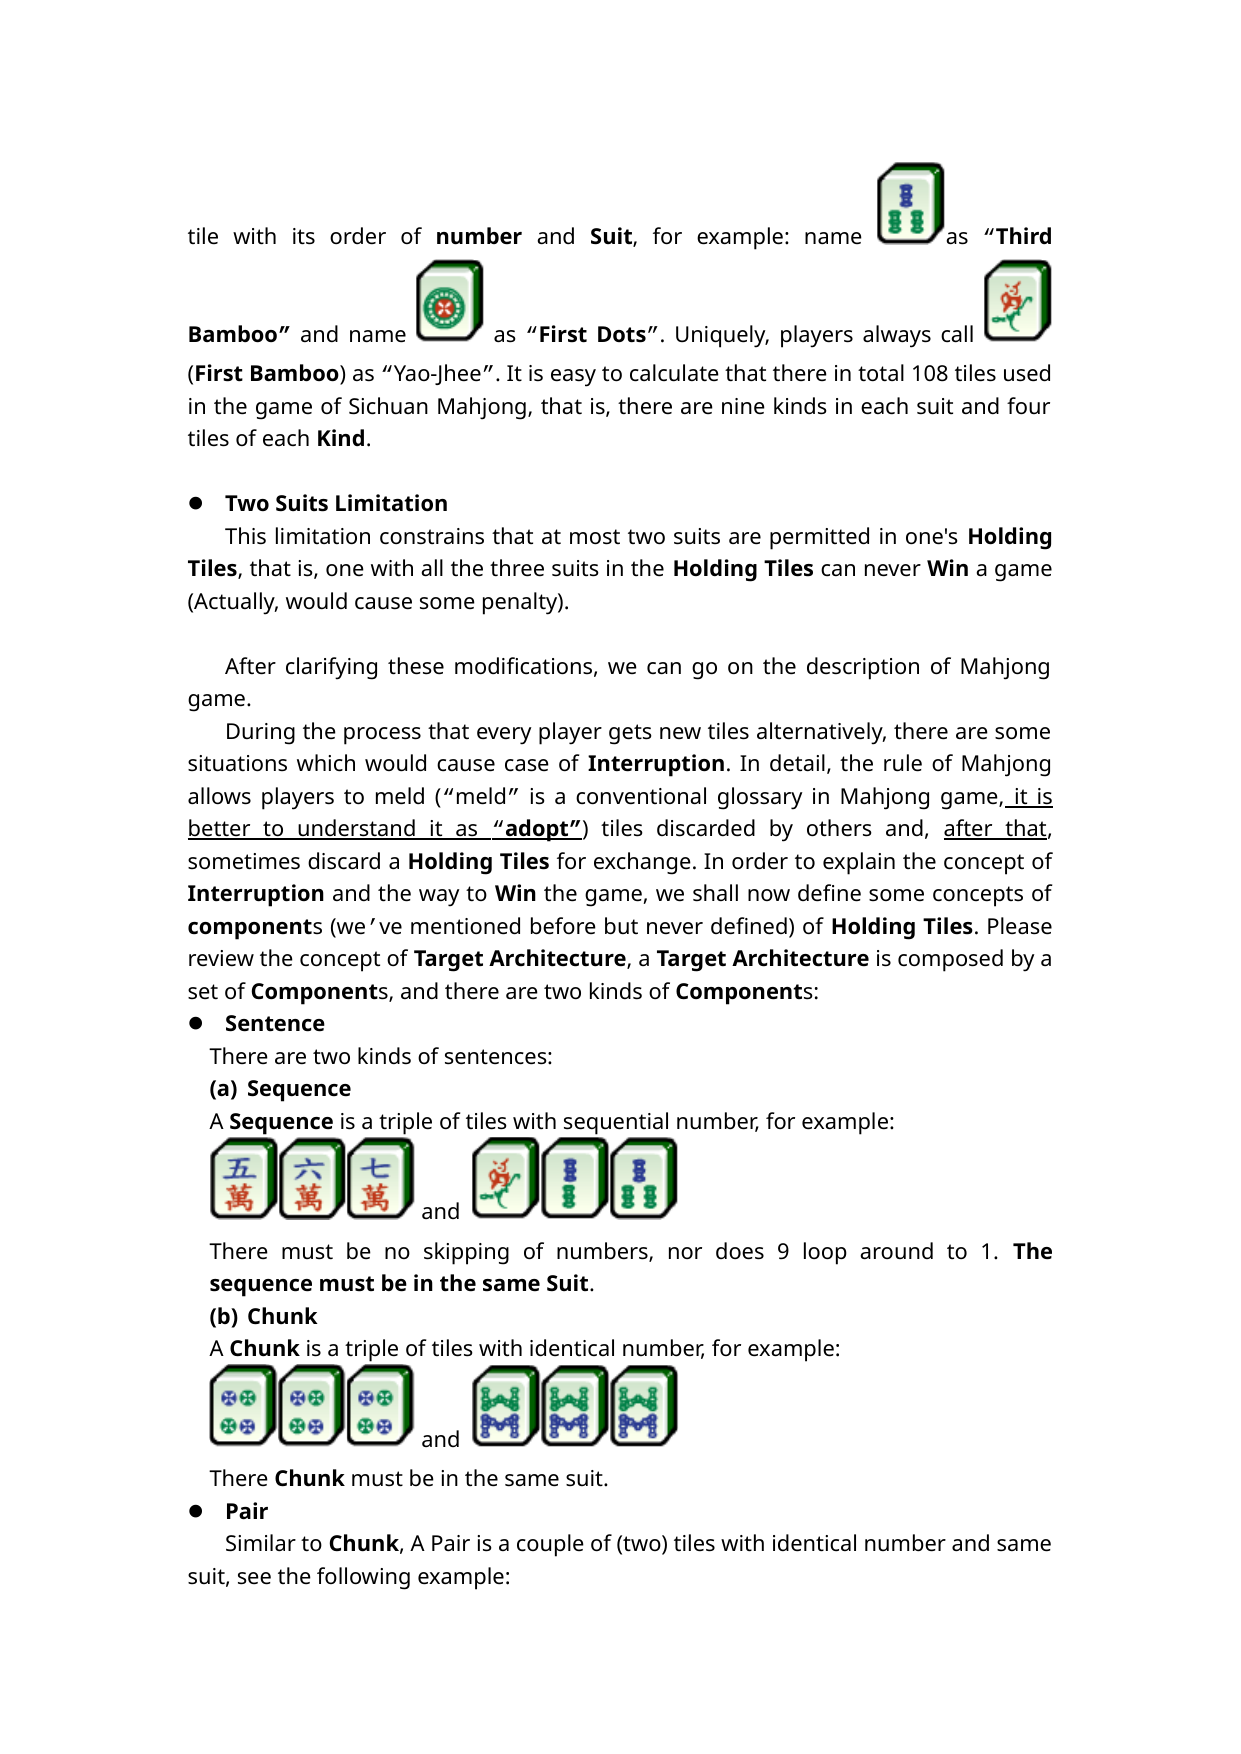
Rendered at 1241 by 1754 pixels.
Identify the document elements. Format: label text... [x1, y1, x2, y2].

list Chunk [209, 1299, 1053, 1332]
text Similar to Chunk, A Pair is a couple of (two) tiles with identical number and same suit, see the following example: [187, 1527, 1053, 1592]
text A Sequence is a triple of tiles with sequential number, for example: [209, 1104, 1053, 1137]
picture [415, 259, 485, 343]
text There must be no skipping of numbers, nor does 9 loop around to 1. The sequence must be in the same Suit. [209, 1234, 1053, 1299]
text A Chunk is a triple of tiles with identical number, for example: [209, 1332, 1053, 1364]
text During the process that every player gets new tiles alternatively, there are some situations which would cause case of Interruption. In detail, the rule of Mahjong allows players to meld (“meld” is a conventional glossary in Mahjong game, it is better to understand it as “adopt”) tiles discarded by others and, after that, sometimes discard a Holding Tiles for exchange. In order to explain the concept of Interruption and the way to Win the game, we shall now define some concepts of components (we’ve mentioned before but never defined) of Holding Tiles. Please review the concept of Target Architecture, a Target Architecture is composed by a set of Components, and there are two kinds of Components: [187, 714, 1053, 1007]
picture [472, 1364, 679, 1448]
list Sentence [187, 1007, 1053, 1039]
text There are two kinds of sentences: [209, 1039, 1053, 1072]
text After clarifying these modifications, we can go on the description of Mahjong game. [187, 649, 1053, 714]
picture [983, 259, 1053, 343]
picture [209, 1364, 416, 1448]
picture [472, 1137, 679, 1220]
text This limitation constrains that at most two suits are permitted in one's Holding Tiles, that is, one with all the three suits in the Holding Tiles can never Win a game (Actually, would cause some penalty). [187, 519, 1053, 617]
picture [876, 162, 946, 245]
text There Chunk must be in the same suit. [209, 1462, 1053, 1494]
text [187, 162, 1053, 454]
list Two Suits Limitation [187, 487, 1053, 519]
list Pair [187, 1494, 1053, 1527]
list Sequence [209, 1072, 1053, 1104]
picture [209, 1137, 416, 1220]
